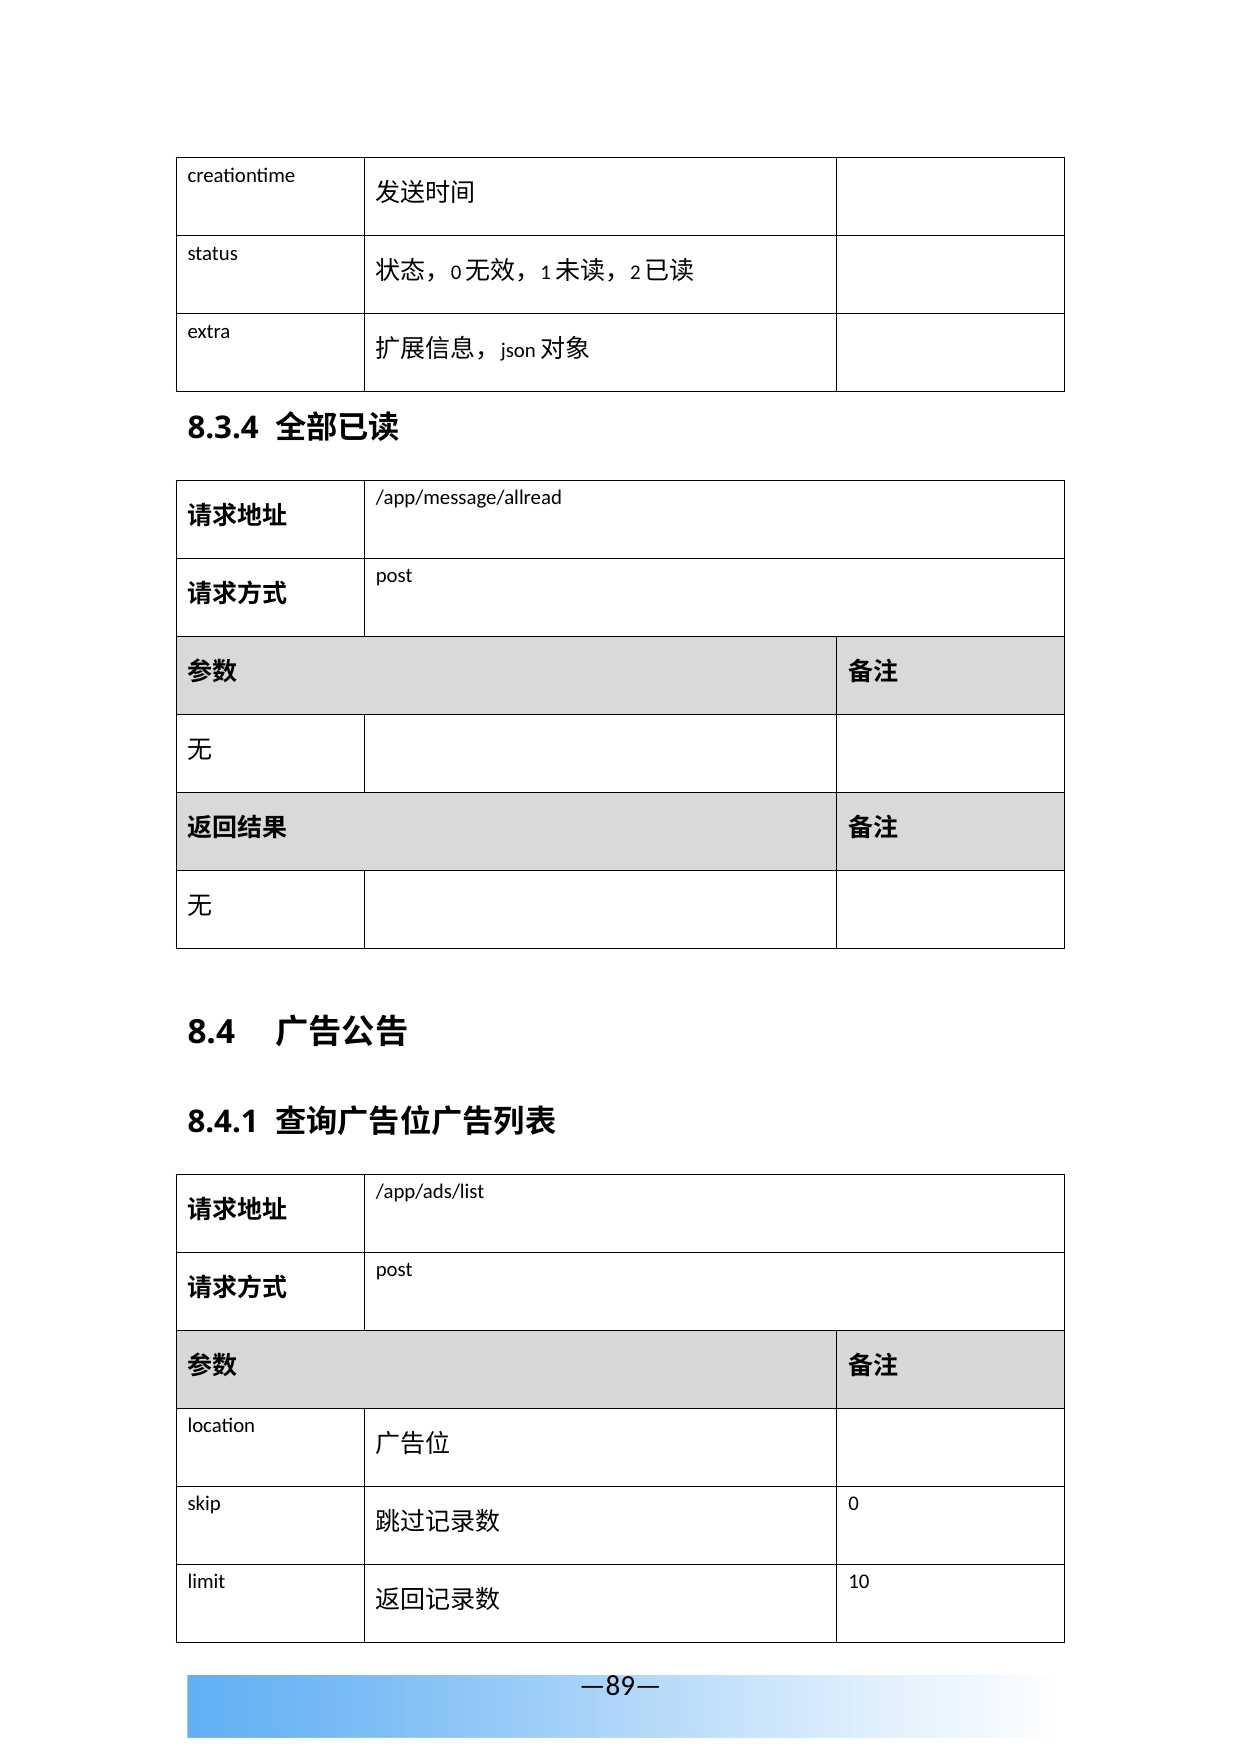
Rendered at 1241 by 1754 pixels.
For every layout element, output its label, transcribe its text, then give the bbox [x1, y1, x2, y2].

table_cell [365, 715, 836, 792]
table_cell 备注 [837, 793, 1064, 870]
table_cell 状态，0无效，1未读，2已读 [365, 236, 836, 313]
table_cell limit [177, 1565, 364, 1642]
table_cell 备注 [837, 1331, 1064, 1408]
table_cell 返回结果 [177, 793, 836, 870]
subtitle 全部已读 [187, 392, 1053, 457]
table_cell 0 [837, 1487, 1064, 1564]
table_cell [365, 871, 836, 948]
table_cell [837, 871, 1064, 948]
table_cell extra [177, 314, 364, 391]
table_cell 参数 [177, 637, 836, 714]
table_header 请求地址 [177, 481, 364, 558]
table_header 请求地址 [177, 1175, 364, 1252]
subtitle 广告公告 [187, 997, 1053, 1062]
table_header /app/ads/list [365, 1175, 1064, 1252]
table_cell [837, 158, 1064, 235]
picture [187, 1675, 1050, 1738]
table_cell creationtime [177, 158, 364, 235]
table_cell [837, 236, 1064, 313]
table_cell 跳过记录数 [365, 1487, 836, 1564]
table_cell 广告位 [365, 1409, 836, 1486]
table_cell post [365, 559, 1064, 636]
table_cell 10 [837, 1565, 1064, 1642]
table_header /app/message/allread [365, 481, 1064, 558]
table_cell 无 [177, 871, 364, 948]
table_cell [837, 314, 1064, 391]
picture [609, 1686, 616, 1693]
table_cell skip [177, 1487, 364, 1564]
table_cell 备注 [837, 637, 1064, 714]
table_cell 发送时间 [365, 158, 836, 235]
table_cell post [365, 1253, 1064, 1330]
picture [609, 1677, 616, 1684]
table_cell 参数 [177, 1331, 836, 1408]
table_cell status [177, 236, 364, 313]
table_cell 请求方式 [177, 1253, 364, 1330]
subtitle 查询广告位广告列表 [187, 1086, 1053, 1151]
table_cell 无 [177, 715, 364, 792]
table_cell 返回记录数 [365, 1565, 836, 1642]
table_cell 请求方式 [177, 559, 364, 636]
table_cell 扩展信息，json对象 [365, 314, 836, 391]
table_cell [837, 1409, 1064, 1486]
table_cell location [177, 1409, 364, 1486]
table_cell [837, 715, 1064, 792]
